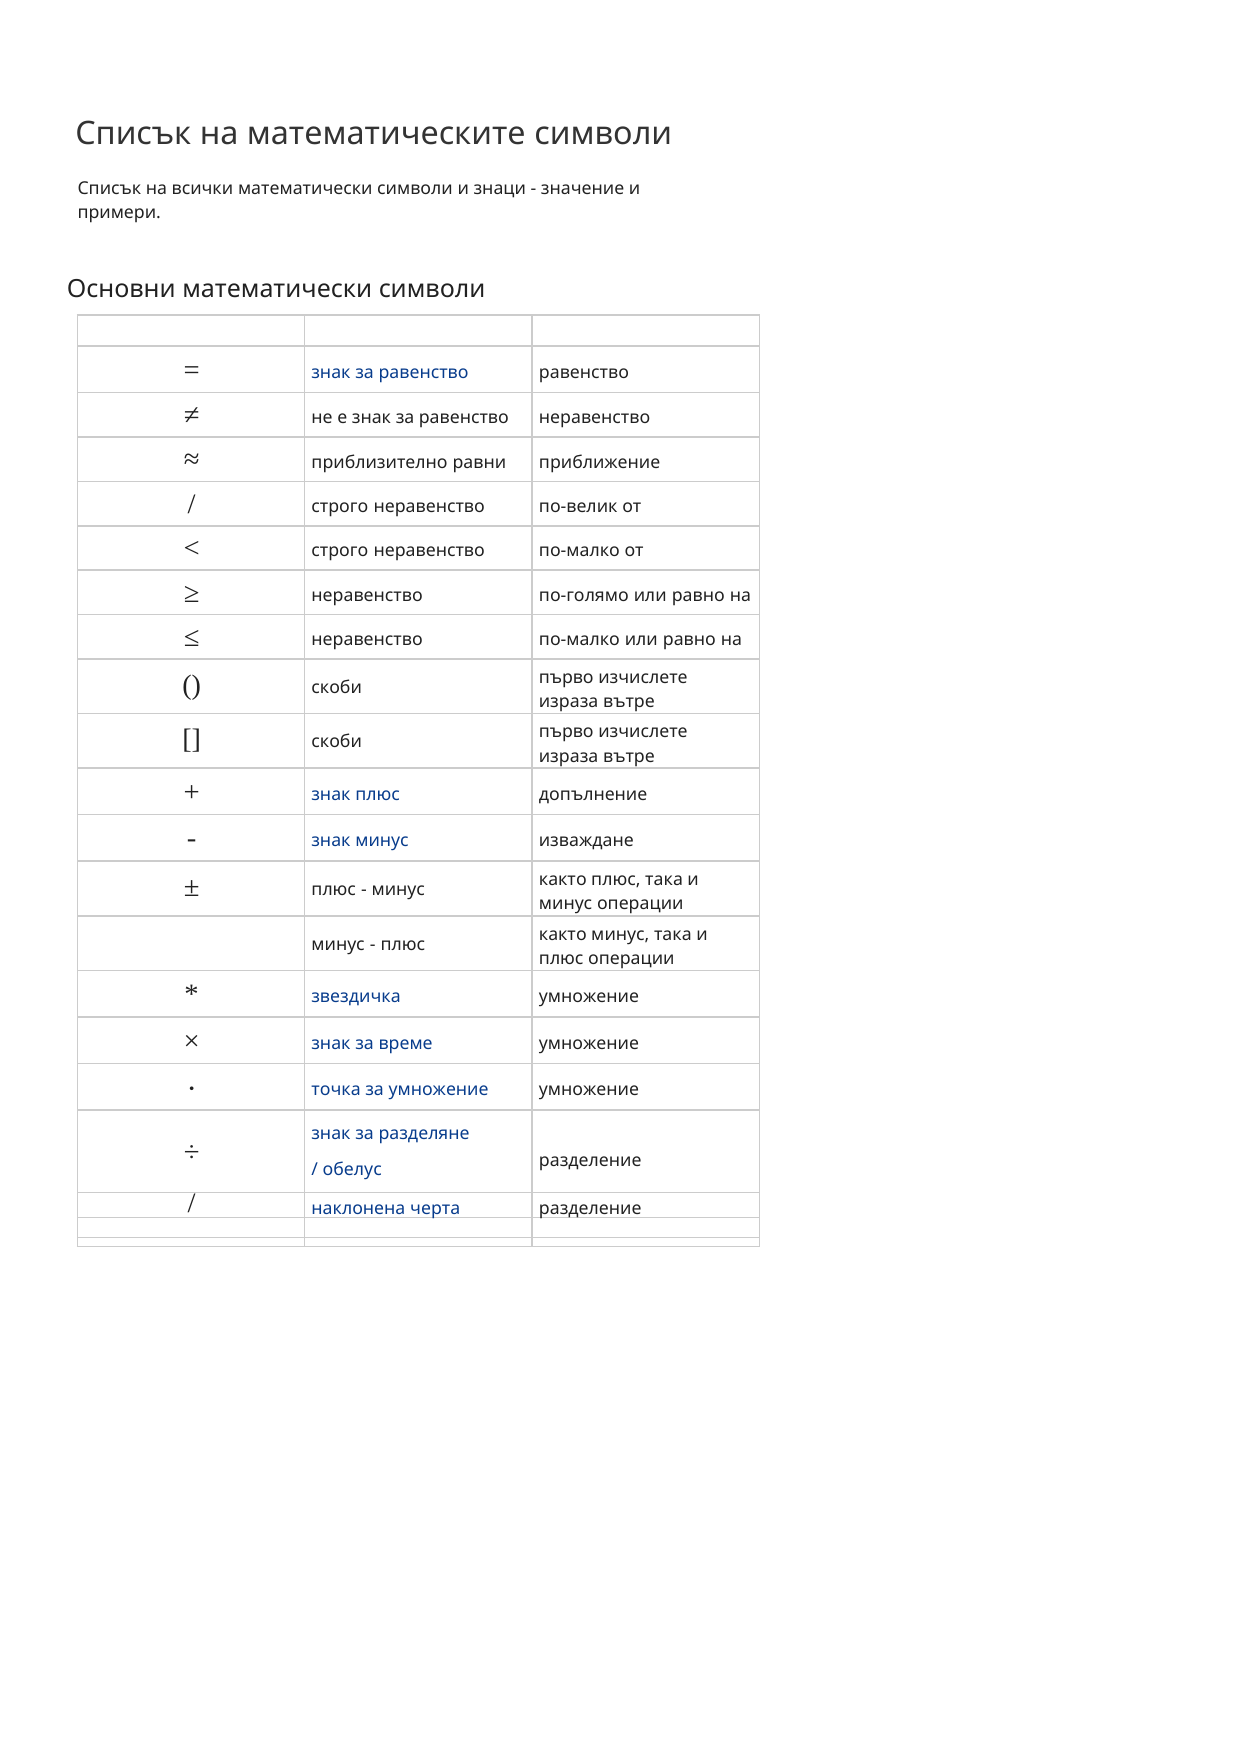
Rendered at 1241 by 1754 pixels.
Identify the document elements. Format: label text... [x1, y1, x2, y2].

title Списък на математическите символи [67, 110, 693, 154]
text Основни математически символи [67, 271, 693, 305]
text Списък на всички математически символи и знаци - значение и примери. [77, 176, 693, 224]
